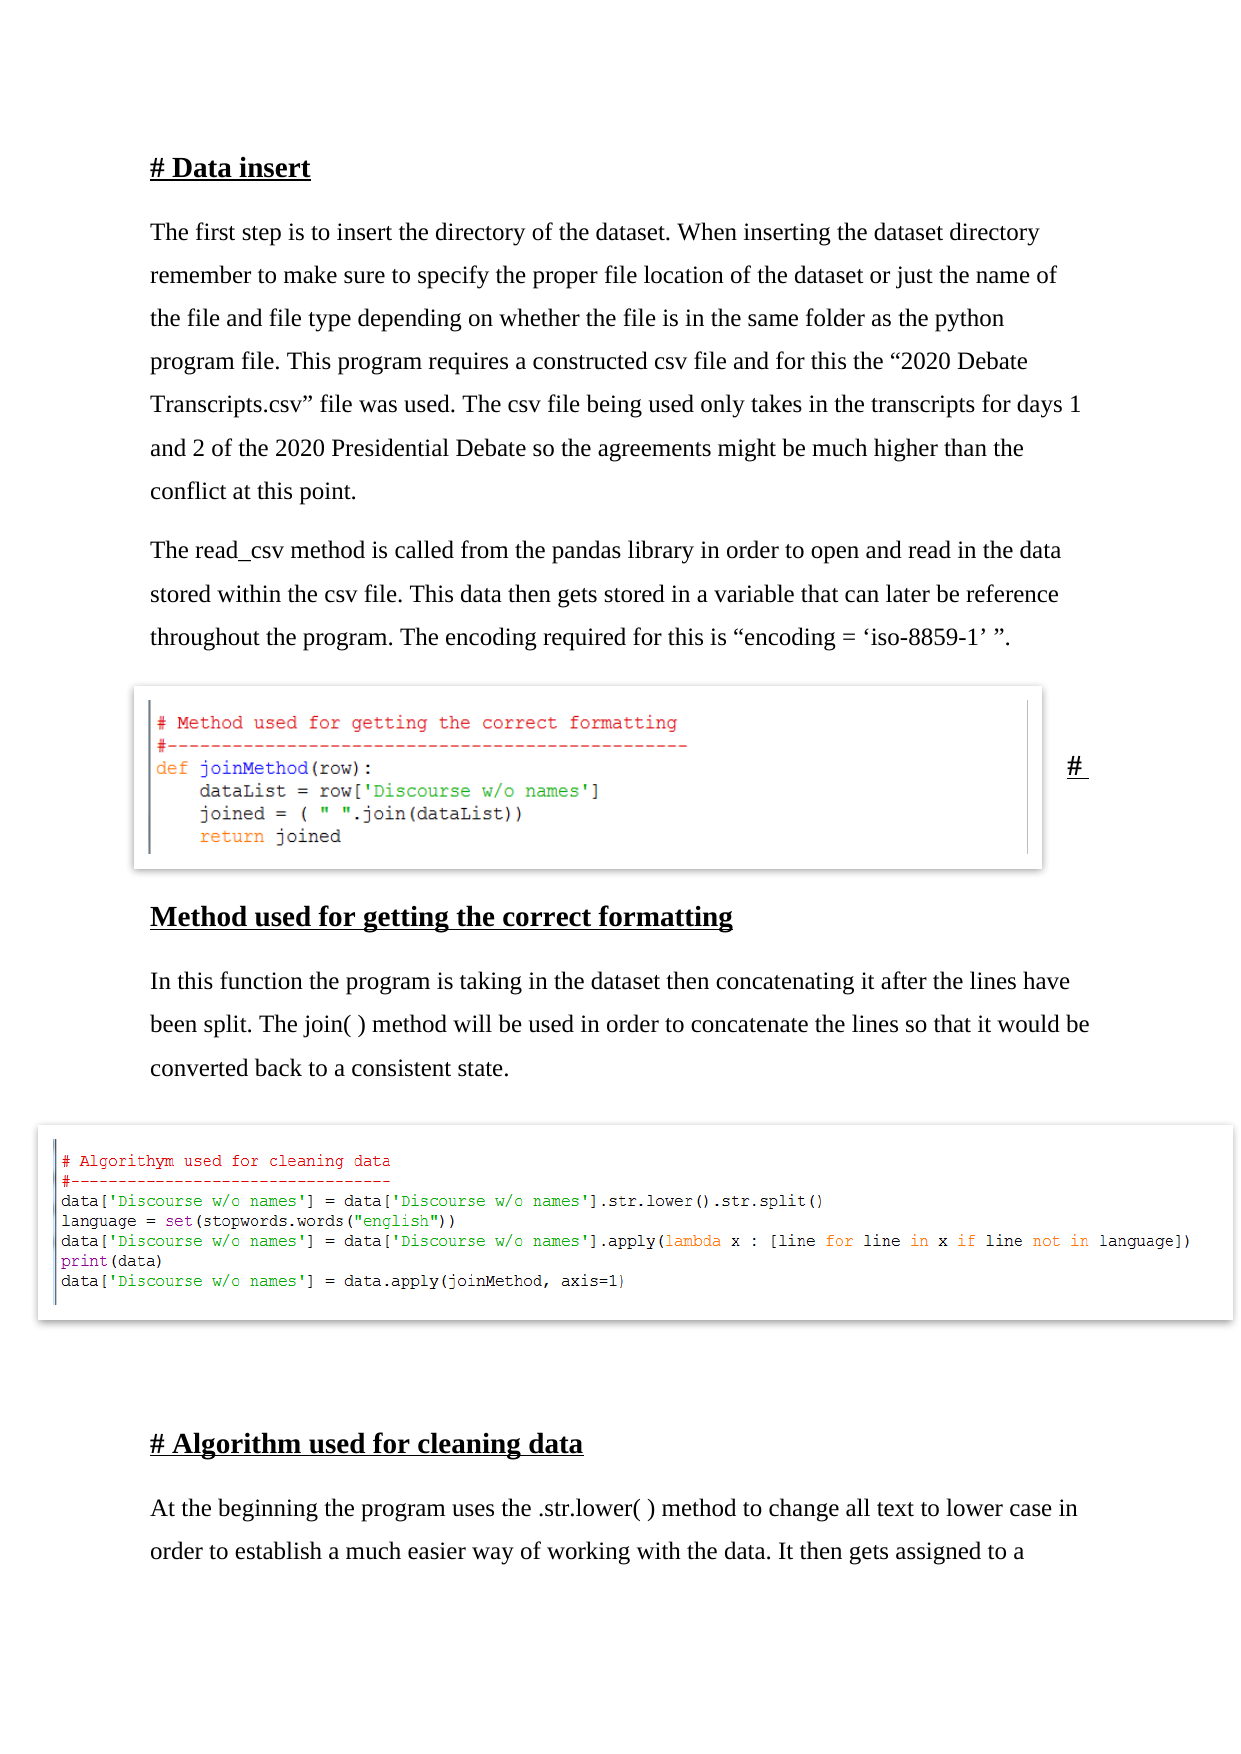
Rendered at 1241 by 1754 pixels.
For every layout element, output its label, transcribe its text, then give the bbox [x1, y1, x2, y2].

picture [148, 700, 1028, 854]
text # Method used for getting the correct formatting [150, 748, 1090, 933]
text # Algorithm used for cleaning data [150, 1426, 1090, 1459]
picture [53, 1139, 1218, 1305]
text The read_csv method is called from the pandas library in order to open and read in the data stored within the csv file. This data then gets stored in a variable that can later be reference throughout the program. The encoding required for this is “encoding = ‘iso-8859-1’ ”. [150, 536, 1090, 651]
text In this function the program is taking in the dataset then concatenating it after the lines have been split. The join( ) method will be used in order to concatenate the lines so that it would be converted back to a consistent state. [150, 966, 1090, 1081]
text The first step is to insert the directory of the dataset. When inserting the dataset directory remember to make sure to specify the proper file location of the dataset or just the name of the file and file type depending on whether the file is in the same folder as the python program file. This program requires a constructed csv file and for this the “2020 Debate Transcripts.csv” file was used. The csv file being used only takes in the transcripts for days 1 and 2 of the 2020 Presidential Debate so the agreements might be much higher than the conflict at this point. [150, 217, 1090, 504]
text # Data insert [150, 150, 1090, 183]
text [150, 1493, 1090, 1565]
